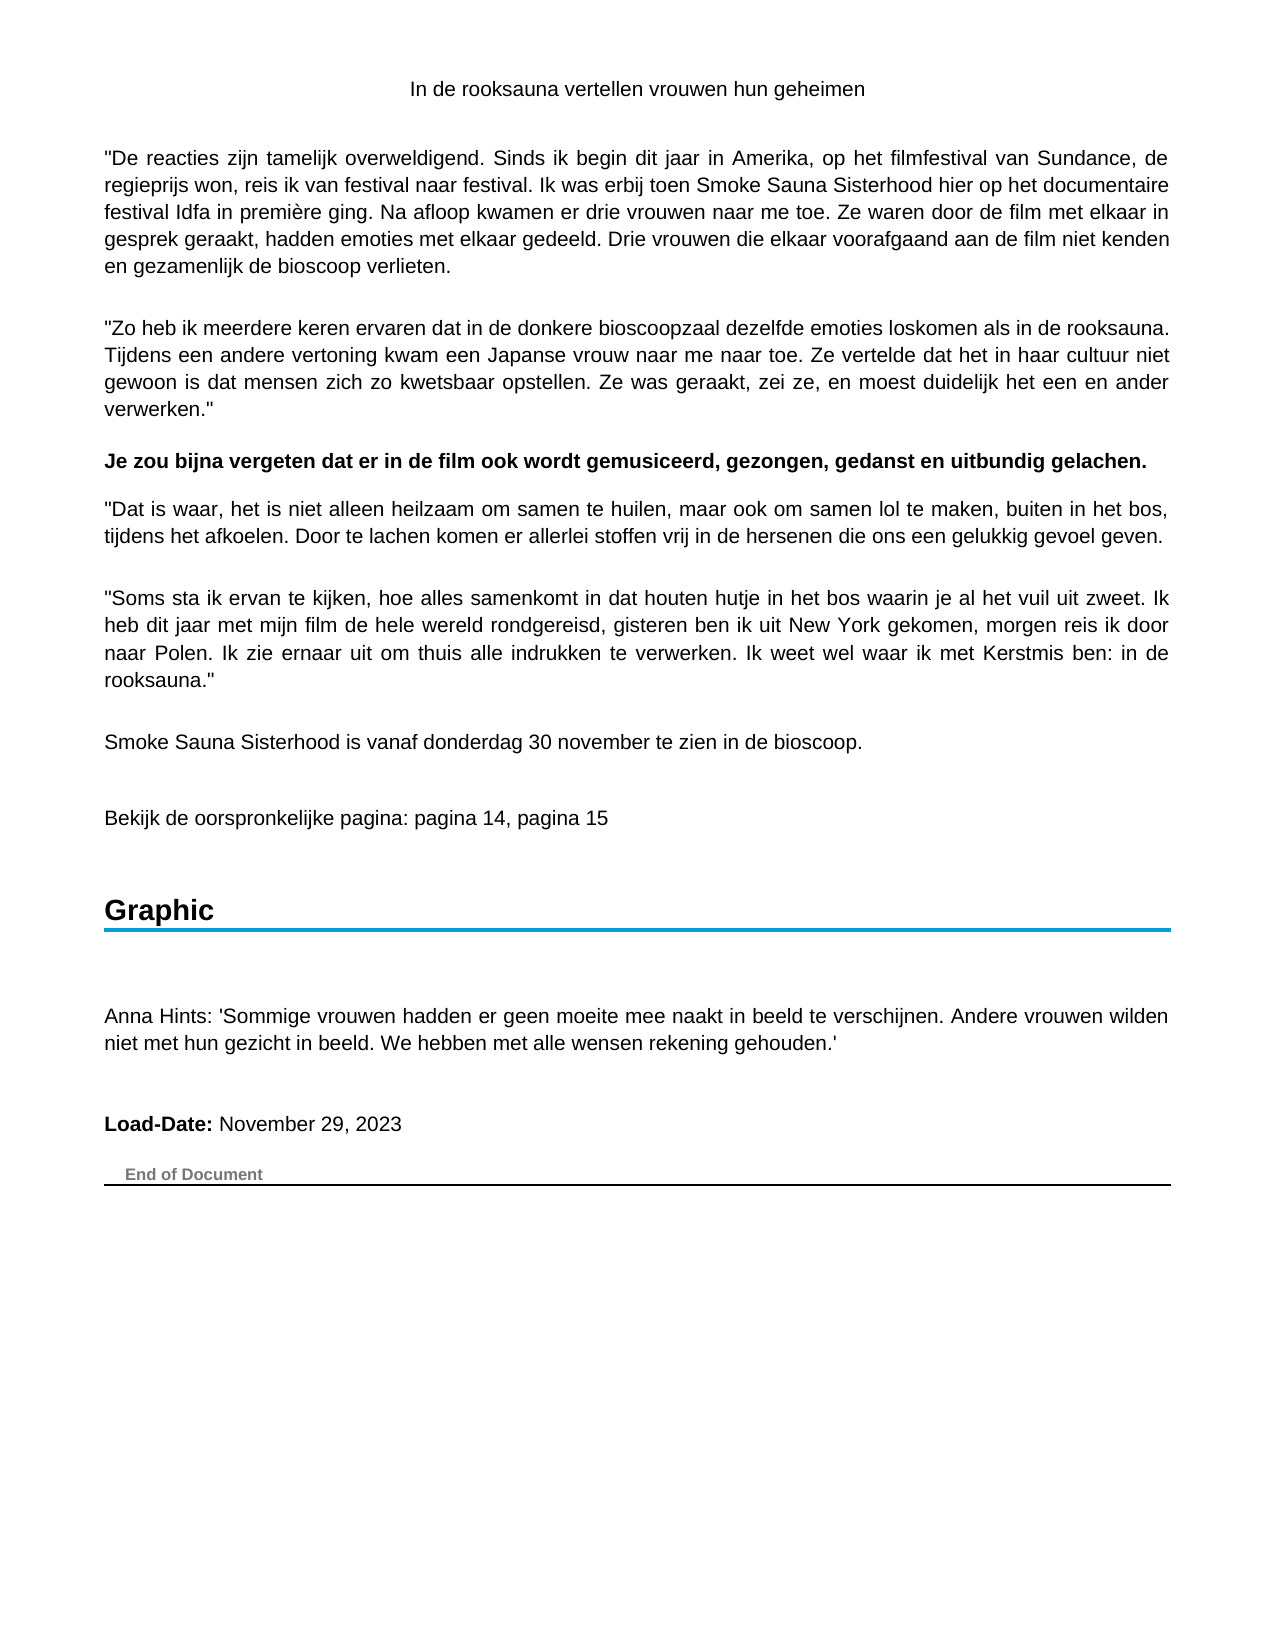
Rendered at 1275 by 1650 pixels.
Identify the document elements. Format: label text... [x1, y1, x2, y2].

text "De reacties zijn tamelijk overweldigend. Sinds ik begin dit jaar in Amerika, op het filmfestival van Sundance, de regieprijs won, reis ik van festival naar festival. Ik was erbij toen Smoke Sauna Sisterhood hier op het documentaire festival Idfa in première ging. Na afloop kwamen er drie vrouwen naar me toe. Ze waren door de film met elkaar in gesprek geraakt, hadden emoties met elkaar gedeeld. Drie vrouwen die elkaar voorafgaand aan de film niet kenden en gezamenlijk de bioscoop verlieten. [104, 142, 1171, 278]
text Bekijk de oorspronkelijke pagina: pagina 14, pagina 15 [104, 803, 1171, 830]
text "Soms sta ik ervan te kijken, hoe alles samenkomt in dat houten hutje in het bos waarin je al het vuil uit zweet. Ik heb dit jaar met mijn film de hele wereld rondgereisd, gisteren ben ik uit New York gekomen, morgen reis ik door naar Polen. Ik zie ernaar uit om thuis alle indrukken te verwerken. Ik weet wel waar ik met Kerstmis ben: in de rooksauna." [104, 583, 1171, 691]
text Load-Date: November 29, 2023 [104, 1080, 1171, 1136]
text Anna Hints: 'Sommige vrouwen hadden er geen moeite mee naakt in beeld te verschijnen. Andere vrouwen wilden niet met hun gezicht in beeld. We hebben met alle wensen rekening gehouden.' [104, 1001, 1171, 1055]
text Graphic [104, 855, 1171, 926]
text "Zo heb ik meerdere keren ervaren dat in de donkere bioscoopzaal dezelfde emoties loskomen als in de rooksauna. Tijdens een andere vertoning kwam een Japanse vrouw naar me naar toe. Ze vertelde dat het in haar cultuur niet gewoon is dat mensen zich zo kwetsbaar opstellen. Ze was geraakt, zei ze, en moest duidelijk het een en ander verwerken." [104, 313, 1171, 421]
text Smoke Sauna Sisterhood is vanaf donderdag 30 november te zien in de bioscoop. [104, 726, 1171, 753]
text Je zou bijna vergeten dat er in de film ook wordt gemusiceerd, gezongen, gedanst en uitbundig gelachen. [104, 446, 1171, 473]
text End of Document [125, 1164, 1171, 1184]
text "Dat is waar, het is niet alleen heilzaam om samen te huilen, maar ook om samen lol te maken, buiten in het bos, tijdens het afkoelen. Door te lachen komen er allerlei stoffen vrij in de hersenen die ons een gelukkig gevoel geven. [104, 494, 1171, 548]
